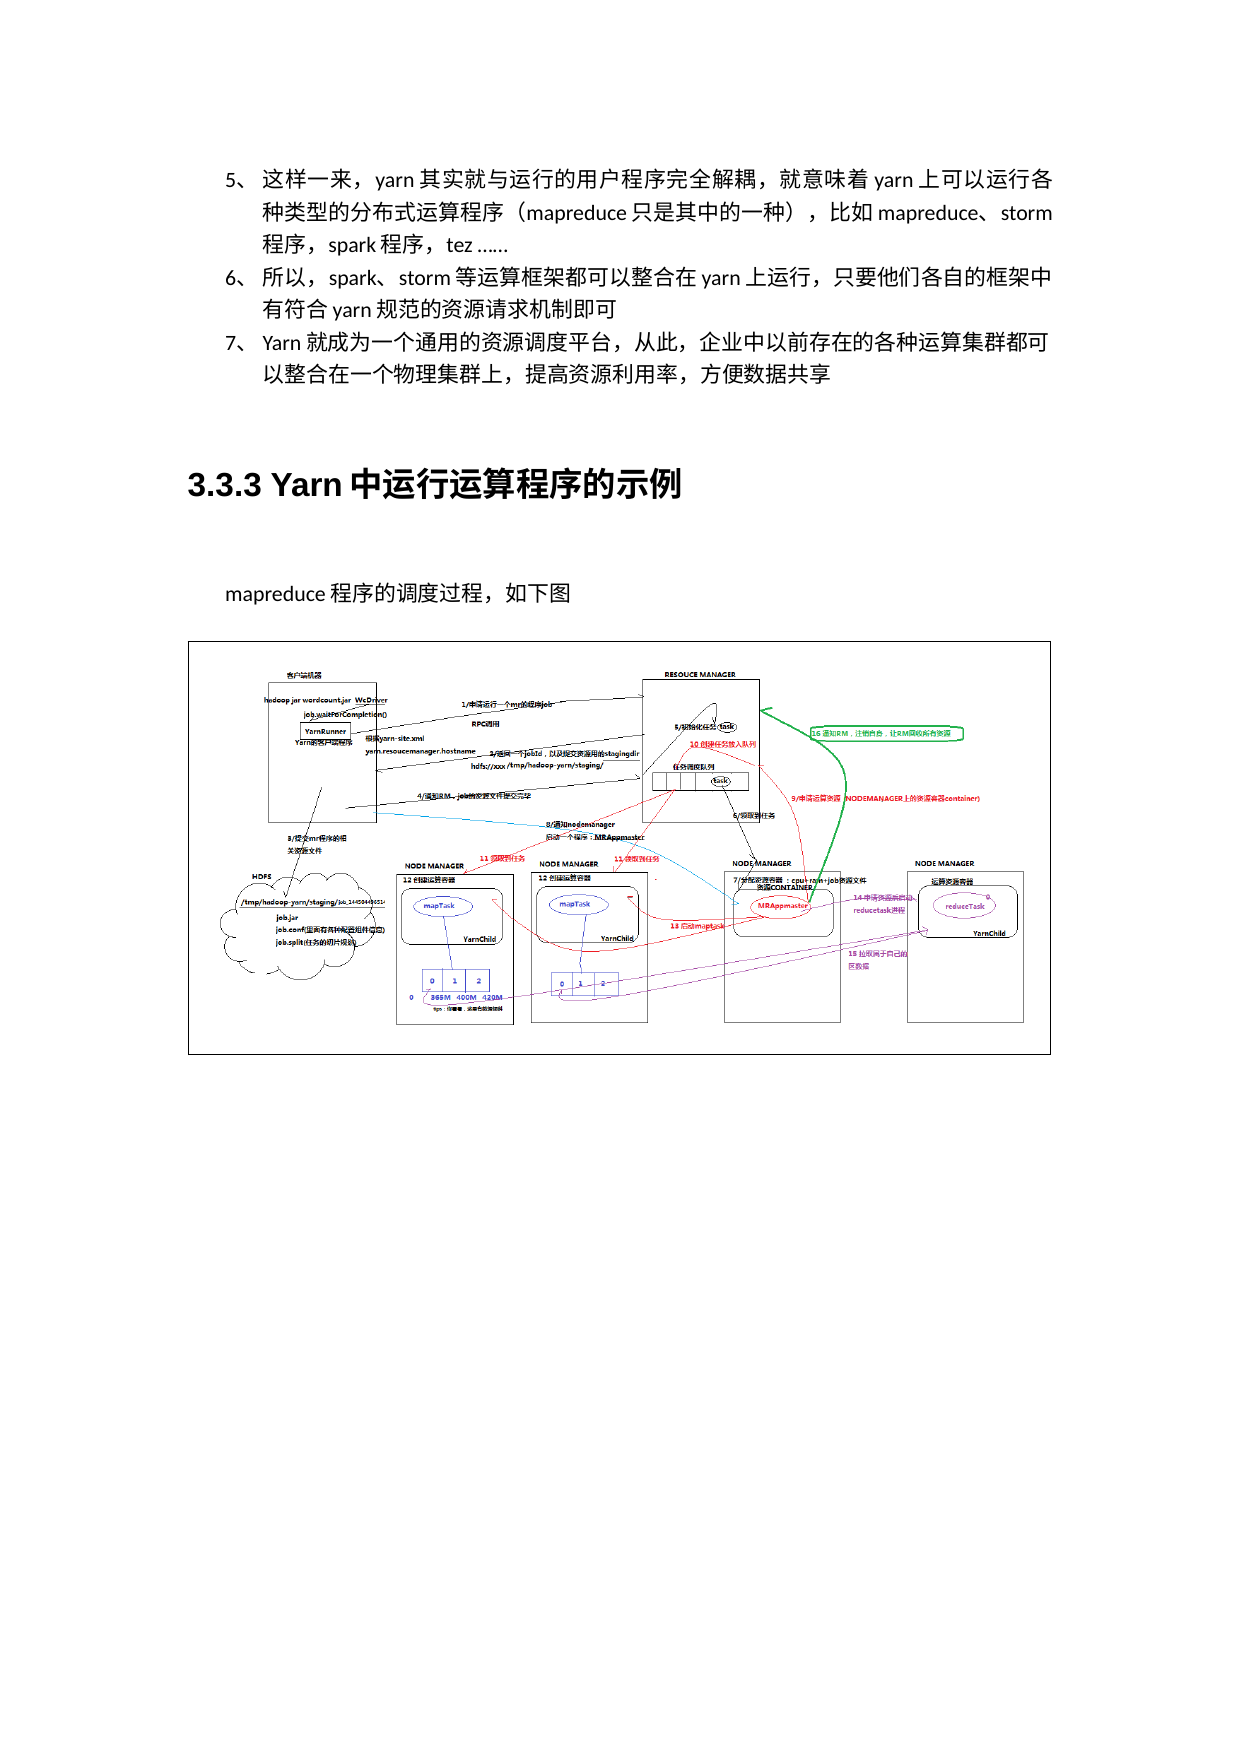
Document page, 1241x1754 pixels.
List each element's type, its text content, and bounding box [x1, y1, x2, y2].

picture [189, 642, 1050, 1054]
list 所以，spark、storm等运算框架都可以整合在yarn上运行，只要他们各自的框架中有符合yarn规范的资源请求机制即可 [225, 259, 1053, 324]
subtitle 3.3.3 Yarn中运行运算程序的示例 [187, 449, 1053, 514]
list 这样一来，yarn其实就与运行的用户程序完全解耦，就意味着yarn上可以运行各种类型的分布式运算程序（mapreduce只是其中的一种），比如mapreduce、storm程序，spark程序，tez …… [225, 162, 1053, 259]
list mapreduce程序的调度过程，如下图 [225, 576, 1053, 608]
list Yarn就成为一个通用的资源调度平台，从此，企业中以前存在的各种运算集群都可以整合在一个物理集群上，提高资源利用率，方便数据共享 [225, 324, 1053, 389]
